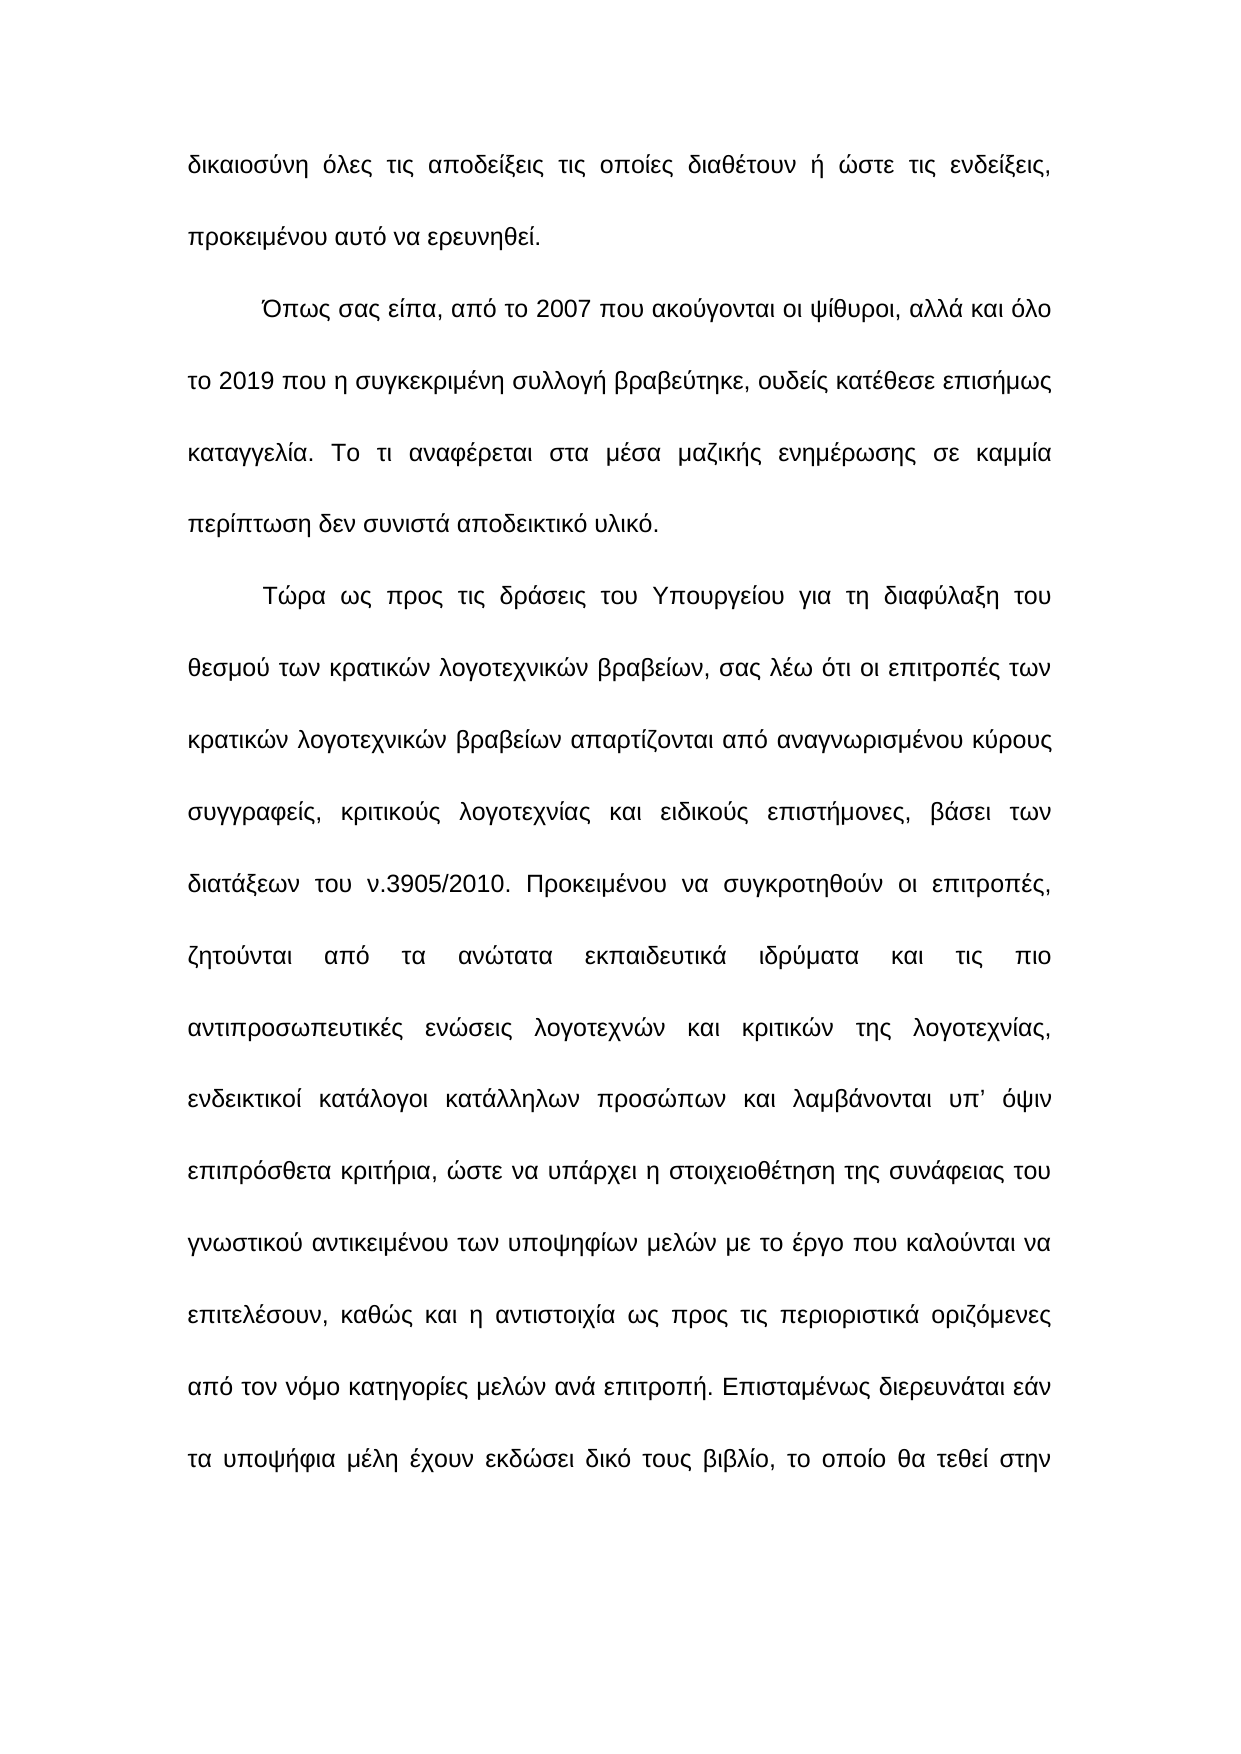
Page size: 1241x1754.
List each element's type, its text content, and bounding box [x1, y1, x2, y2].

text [187, 150, 1053, 251]
text Όπως σας είπα, από το 2007 που ακούγονται οι ψίθυροι, αλλά και όλο το 2019 που η συγκεκριμένη συλλογή βραβεύτηκε, ουδείς κατέθεσε επισήμως καταγγελία. Το τι αναφέρεται στα μέσα μαζικής ενημέρωσης σε καμμία περίπτωση δεν συνιστά αποδεικτικό υλικό. [187, 294, 1053, 538]
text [187, 581, 1053, 1472]
